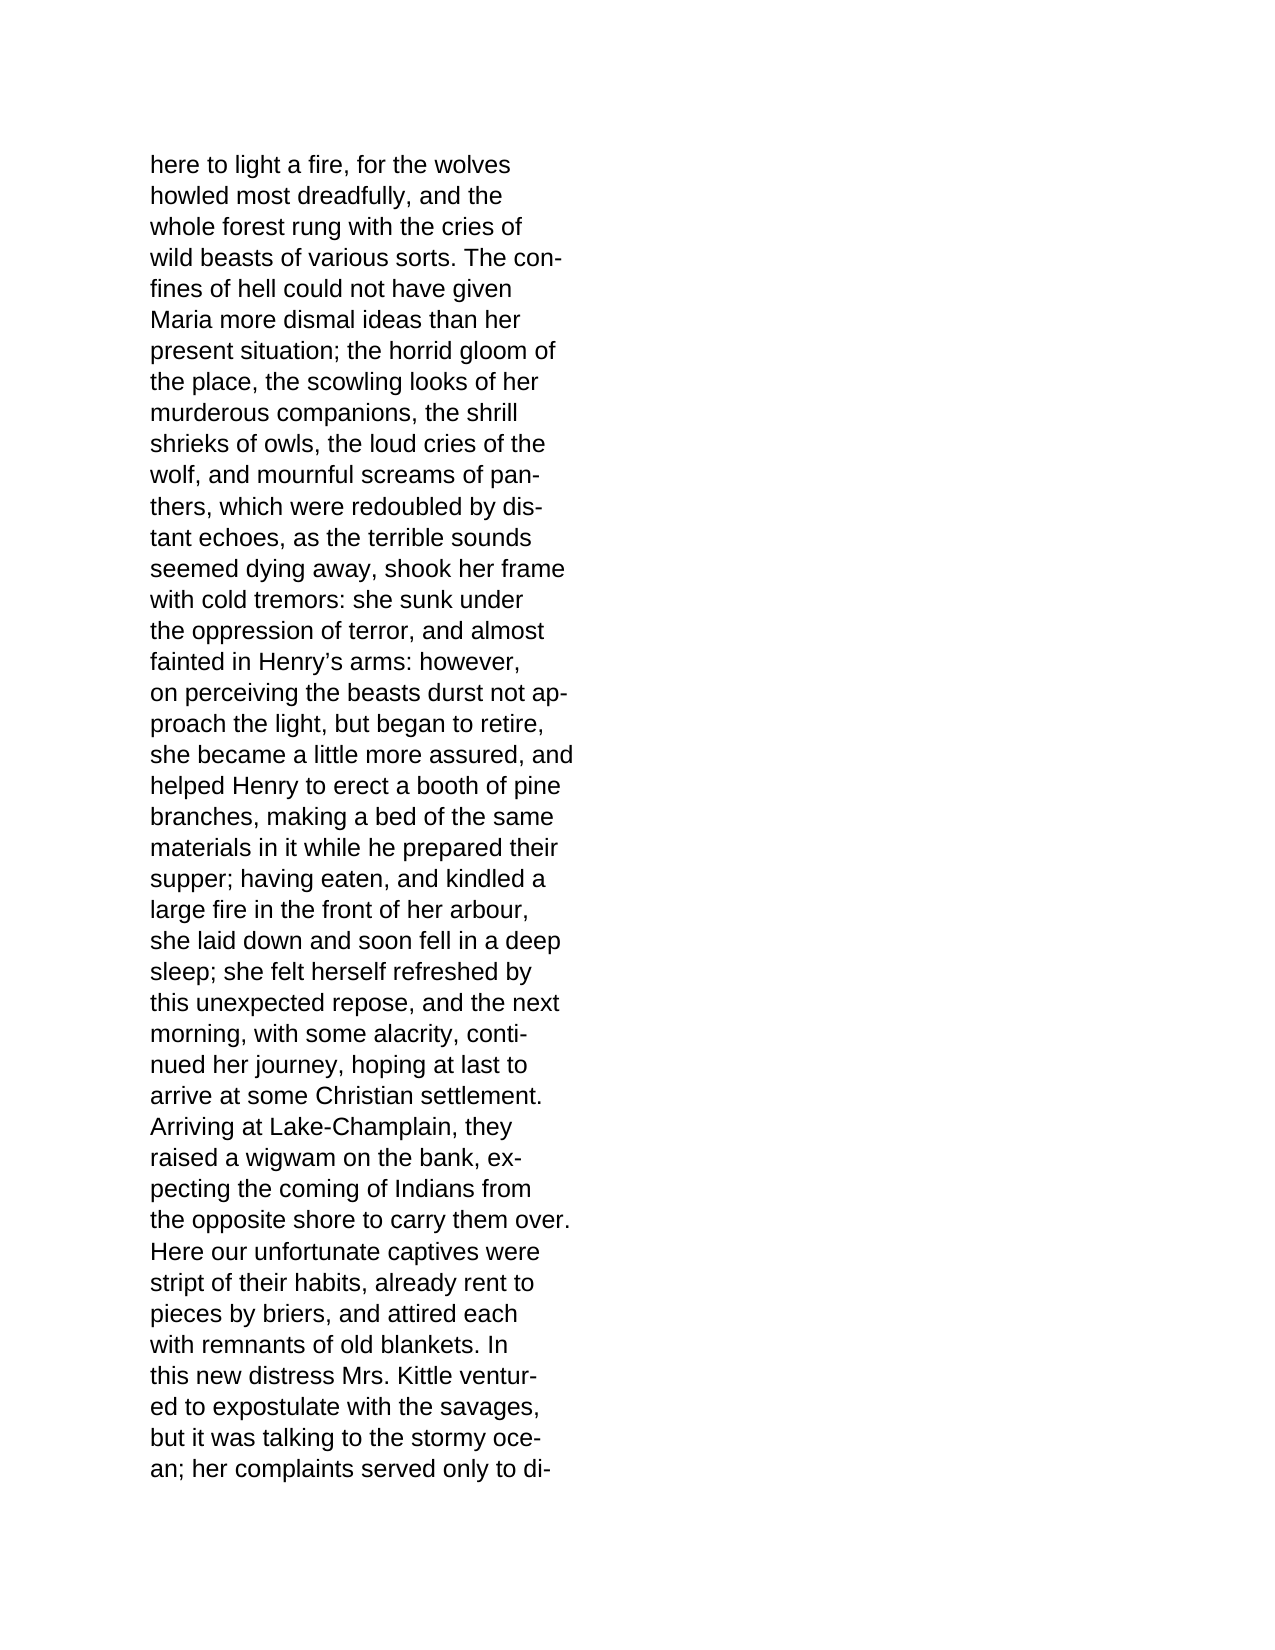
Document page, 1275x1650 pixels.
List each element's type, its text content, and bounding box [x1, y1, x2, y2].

text pieces by briers, and attired each [150, 1298, 1125, 1327]
text the oppression of terror, and almost [150, 616, 1125, 644]
text fainted in Henry’s arms: however, [150, 647, 1125, 675]
text whole forest rung with the cries of [150, 212, 1125, 241]
text sleep; she felt herself refreshed by [150, 957, 1125, 986]
text morning, with some alacrity, conti- [150, 1019, 1125, 1048]
text pecting the coming of Indians from [150, 1174, 1125, 1203]
text this unexpected repose, and the next [150, 988, 1125, 1017]
text nued her journey, hoping at last to [150, 1050, 1125, 1079]
text the opposite shore to carry them over. [150, 1205, 1125, 1234]
text she became a little more assured, and [150, 740, 1125, 768]
text tant echoes, as the terrible sounds [150, 522, 1125, 551]
text the place, the scowling looks of her [150, 367, 1125, 396]
text ed to expostulate with the savages, [150, 1392, 1125, 1420]
text Arriving at Lake-Champlain, they [150, 1112, 1125, 1141]
text present situation; the horrid gloom of [150, 336, 1125, 365]
text wild beasts of various sorts. The con- [150, 243, 1125, 272]
text here to light a fire, for the wolves [150, 150, 1125, 179]
text arrive at some Christian settlement. [150, 1081, 1125, 1110]
text shrieks of owls, the loud cries of the [150, 429, 1125, 458]
text helped Henry to erect a booth of pine [150, 771, 1125, 799]
text with cold tremors: she sunk under [150, 584, 1125, 613]
text with remnants of old blankets. In [150, 1329, 1125, 1358]
text proach the light, but began to retire, [150, 709, 1125, 737]
text stript of their habits, already rent to [150, 1267, 1125, 1296]
text she laid down and soon fell in a deep [150, 926, 1125, 955]
text materials in it while he prepared their [150, 833, 1125, 862]
text this new distress Mrs. Kittle ventur- [150, 1361, 1125, 1389]
text wolf, and mournful screams of pan- [150, 460, 1125, 489]
text an; her complaints served only to di- [150, 1454, 1125, 1482]
text supper; having eaten, and kindled a [150, 864, 1125, 893]
text large fire in the front of her arbour, [150, 895, 1125, 924]
text raised a wigwam on the bank, ex- [150, 1143, 1125, 1172]
text thers, which were redoubled by dis- [150, 491, 1125, 520]
text howled most dreadfully, and the [150, 181, 1125, 210]
text Here our unfortunate captives were [150, 1236, 1125, 1265]
text Maria more dismal ideas than her [150, 305, 1125, 334]
text on perceiving the beasts durst not ap- [150, 678, 1125, 706]
text seemed dying away, shook her frame [150, 553, 1125, 582]
text branches, making a bed of the same [150, 802, 1125, 831]
text murderous companions, the shrill [150, 398, 1125, 427]
text but it was talking to the stormy oce- [150, 1423, 1125, 1451]
text fines of hell could not have given [150, 274, 1125, 303]
